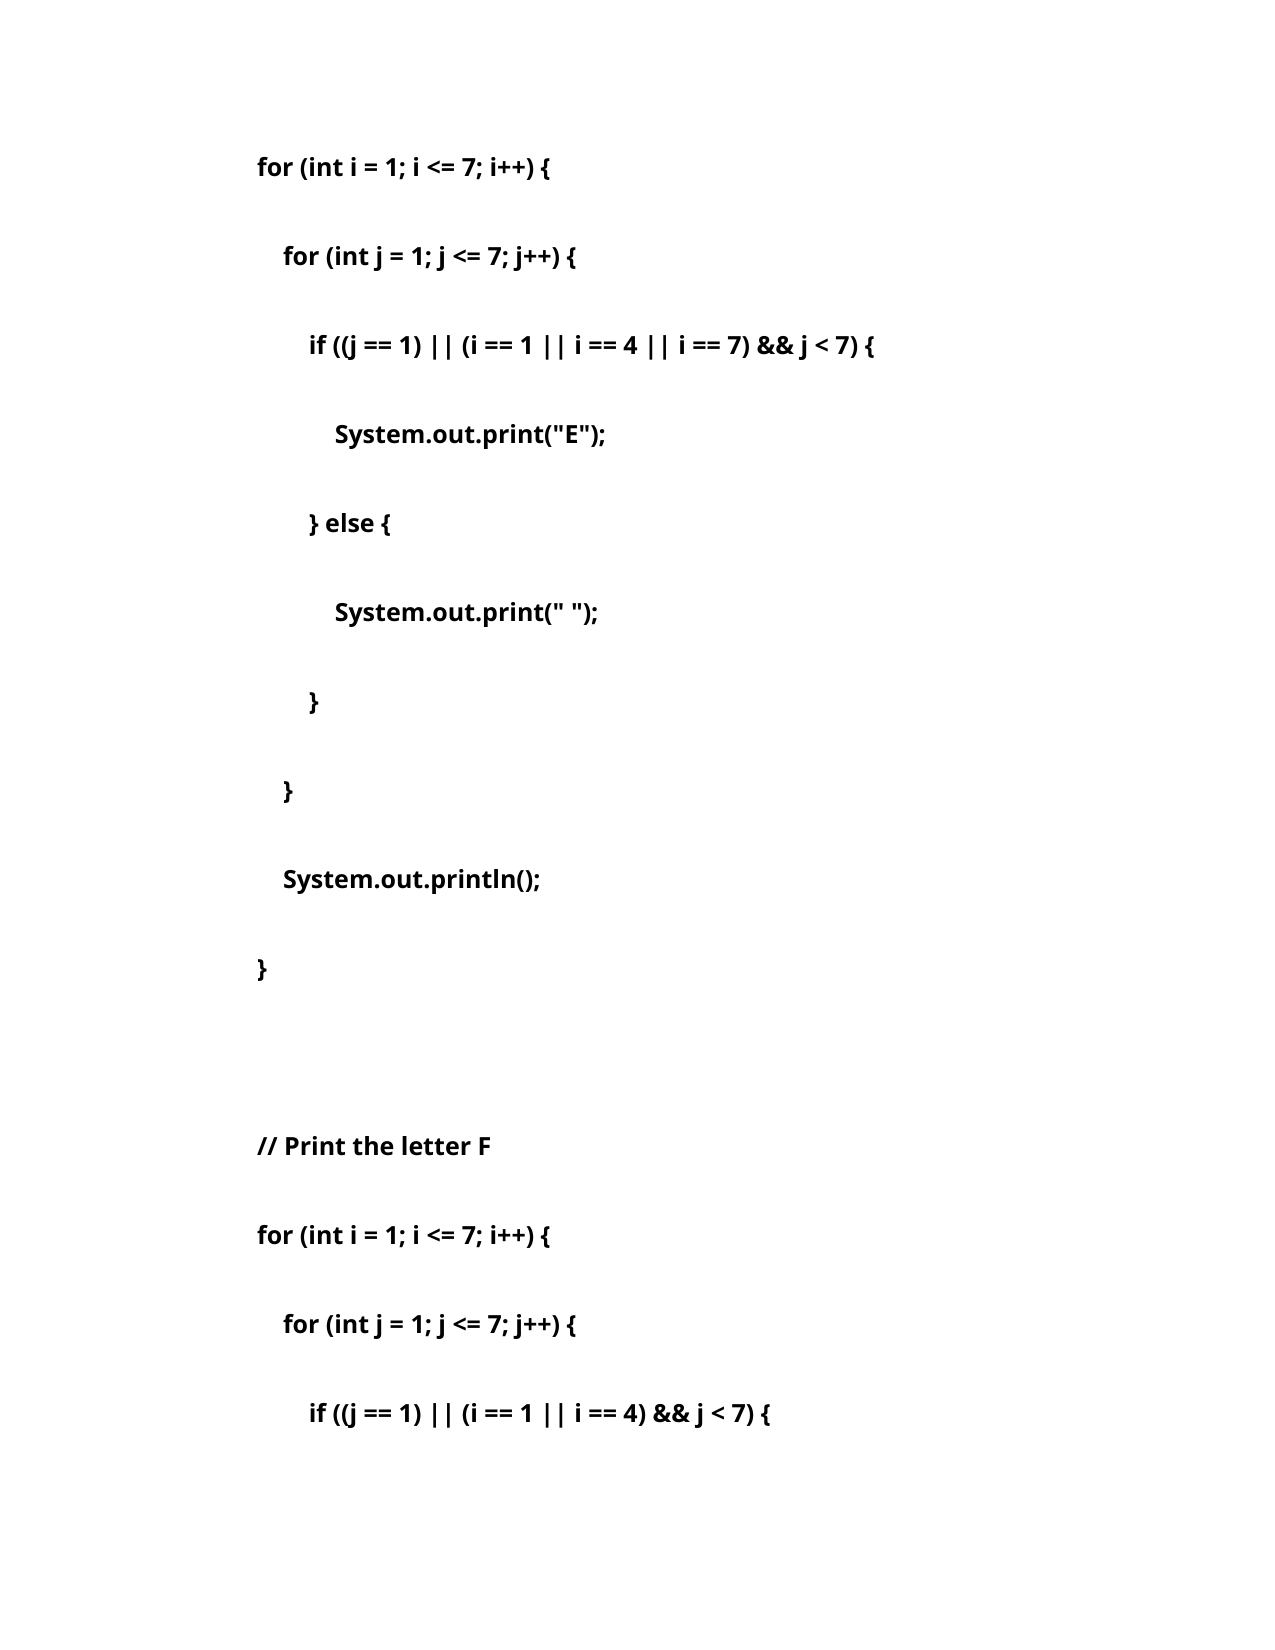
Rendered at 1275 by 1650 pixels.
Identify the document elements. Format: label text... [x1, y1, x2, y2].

text } [205, 773, 1006, 807]
text } [205, 684, 1006, 718]
text } [205, 951, 1006, 985]
text System.out.print(" "); [205, 595, 1006, 629]
text System.out.print("E"); [205, 417, 1006, 451]
text } else { [205, 506, 1006, 540]
text // Print the letter F [205, 1128, 1006, 1163]
text for (int j = 1; j <= 7; j++) { [205, 239, 1006, 273]
text if ((j == 1) || (i == 1 || i == 4 || i == 7) && j < 7) { [205, 328, 1006, 362]
text System.out.println(); [205, 862, 1006, 896]
text for (int i = 1; i <= 7; i++) { [205, 1217, 1006, 1252]
text for (int i = 1; i <= 7; i++) { [205, 150, 1006, 184]
text for (int j = 1; j <= 7; j++) { [205, 1306, 1006, 1341]
text if ((j == 1) || (i == 1 || i == 4) && j < 7) { [205, 1395, 1006, 1429]
